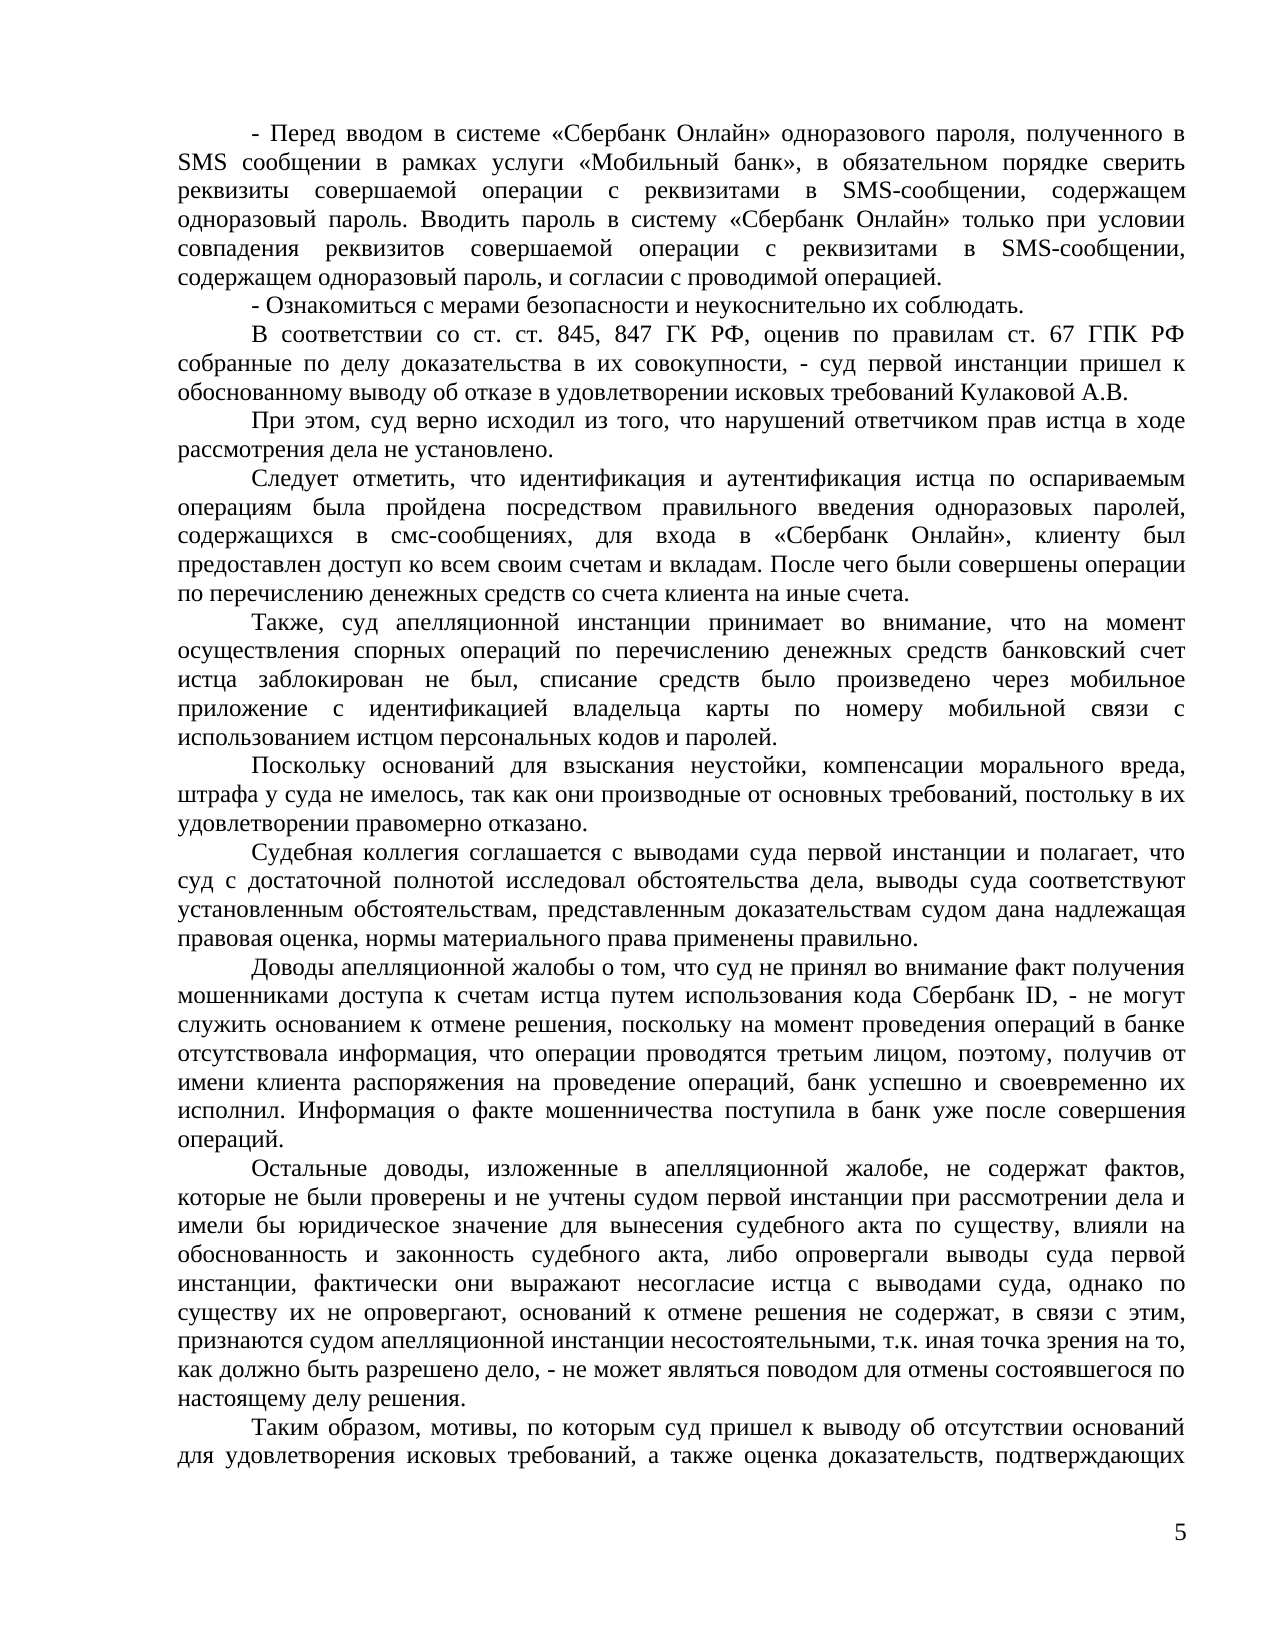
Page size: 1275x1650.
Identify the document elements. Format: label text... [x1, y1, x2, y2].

text При этом, суд верно исходил из того, что нарушений ответчиком прав истца в ходе рассмотрения дела не установлено. [177, 406, 1186, 463]
text Судебная коллегия соглашается с выводами суда первой инстанции и полагает, что суд с достаточной полнотой исследовал обстоятельства дела, выводы суда соответствуют установленным обстоятельствам, представленным доказательствам судом дана надлежащая правовая оценка, нормы материального права применены правильно. [177, 837, 1186, 952]
text - Ознакомиться с мерами безопасности и неукоснительно их соблюдать. [177, 291, 1186, 319]
text Доводы апелляционной жалобы о том, что суд не принял во внимание факт получения мошенниками доступа к счетам истца путем использования кода Сбербанк ID, - не могут служить основанием к отмене решения, поскольку на момент проведения операций в банке отсутствовала информация, что операции проводятся третьим лицом, поэтому, получив от имени клиента распоряжения на проведение операций, банк успешно и своевременно их исполнил. Информация о факте мошенничества поступила в банк уже после совершения операций. [177, 952, 1186, 1153]
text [177, 1412, 1186, 1469]
text В соответствии со ст. ст. 845, 847 ГК РФ, оценив по правилам ст. 67 ГПК РФ собранные по делу доказательства в их совокупности, - суд первой инстанции пришел к обоснованному выводу об отказе в удовлетворении исковых требований Кулаковой А.В. [177, 319, 1186, 406]
text Также, суд апелляционной инстанции принимает во внимание, что на момент осуществления спорных операций по перечислению денежных средств банковский счет истца заблокирован не был, списание средств было произведено через мобильное приложение с идентификацией владельца карты по номеру мобильной связи с использованием истцом персональных кодов и паролей. [177, 607, 1186, 751]
text Поскольку оснований для взыскания неустойки, компенсации морального вреда, штрафа у суда не имелось, так как они производные от основных требований, постольку в их удовлетворении правомерно отказано. [177, 751, 1186, 837]
text - Перед вводом в системе «Сбербанк Онлайн» одноразового пароля, полученного в SMS сообщении в рамках услуги «Мобильный банк», в обязательном порядке сверить реквизиты совершаемой операции с реквизитами в SMS-сообщении, содержащем одноразовый пароль. Вводить пароль в систему «Сбербанк Онлайн» только при условии совпадения реквизитов совершаемой операции с реквизитами в SMS-сообщении, содержащем одноразовый пароль, и согласии с проводимой операцией. [177, 118, 1186, 291]
text Остальные доводы, изложенные в апелляционной жалобе, не содержат фактов, которые не были проверены и не учтены судом первой инстанции при рассмотрении дела и имели бы юридическое значение для вынесения судебного акта по существу, влияли на обоснованность и законность судебного акта, либо опровергали выводы суда первой инстанции, фактически они выражают несогласие истца с выводами суда, однако по существу их не опровергают, оснований к отмене решения не содержат, в связи с этим, признаются судом апелляционной инстанции несостоятельными, т.к. иная точка зрения на то, как должно быть разрешено дело, - не может являться поводом для отмены состоявшегося по настоящему делу решения. [177, 1153, 1186, 1412]
text Следует отметить, что идентификация и аутентификация истца по оспариваемым операциям была пройдена посредством правильного введения одноразовых паролей, содержащихся в смс-сообщениях, для входа в «Сбербанк Онлайн», клиенту был предоставлен доступ ко всем своим счетам и вкладам. После чего были совершены операции по перечислению денежных средств со счета клиента на иные счета. [177, 463, 1186, 607]
